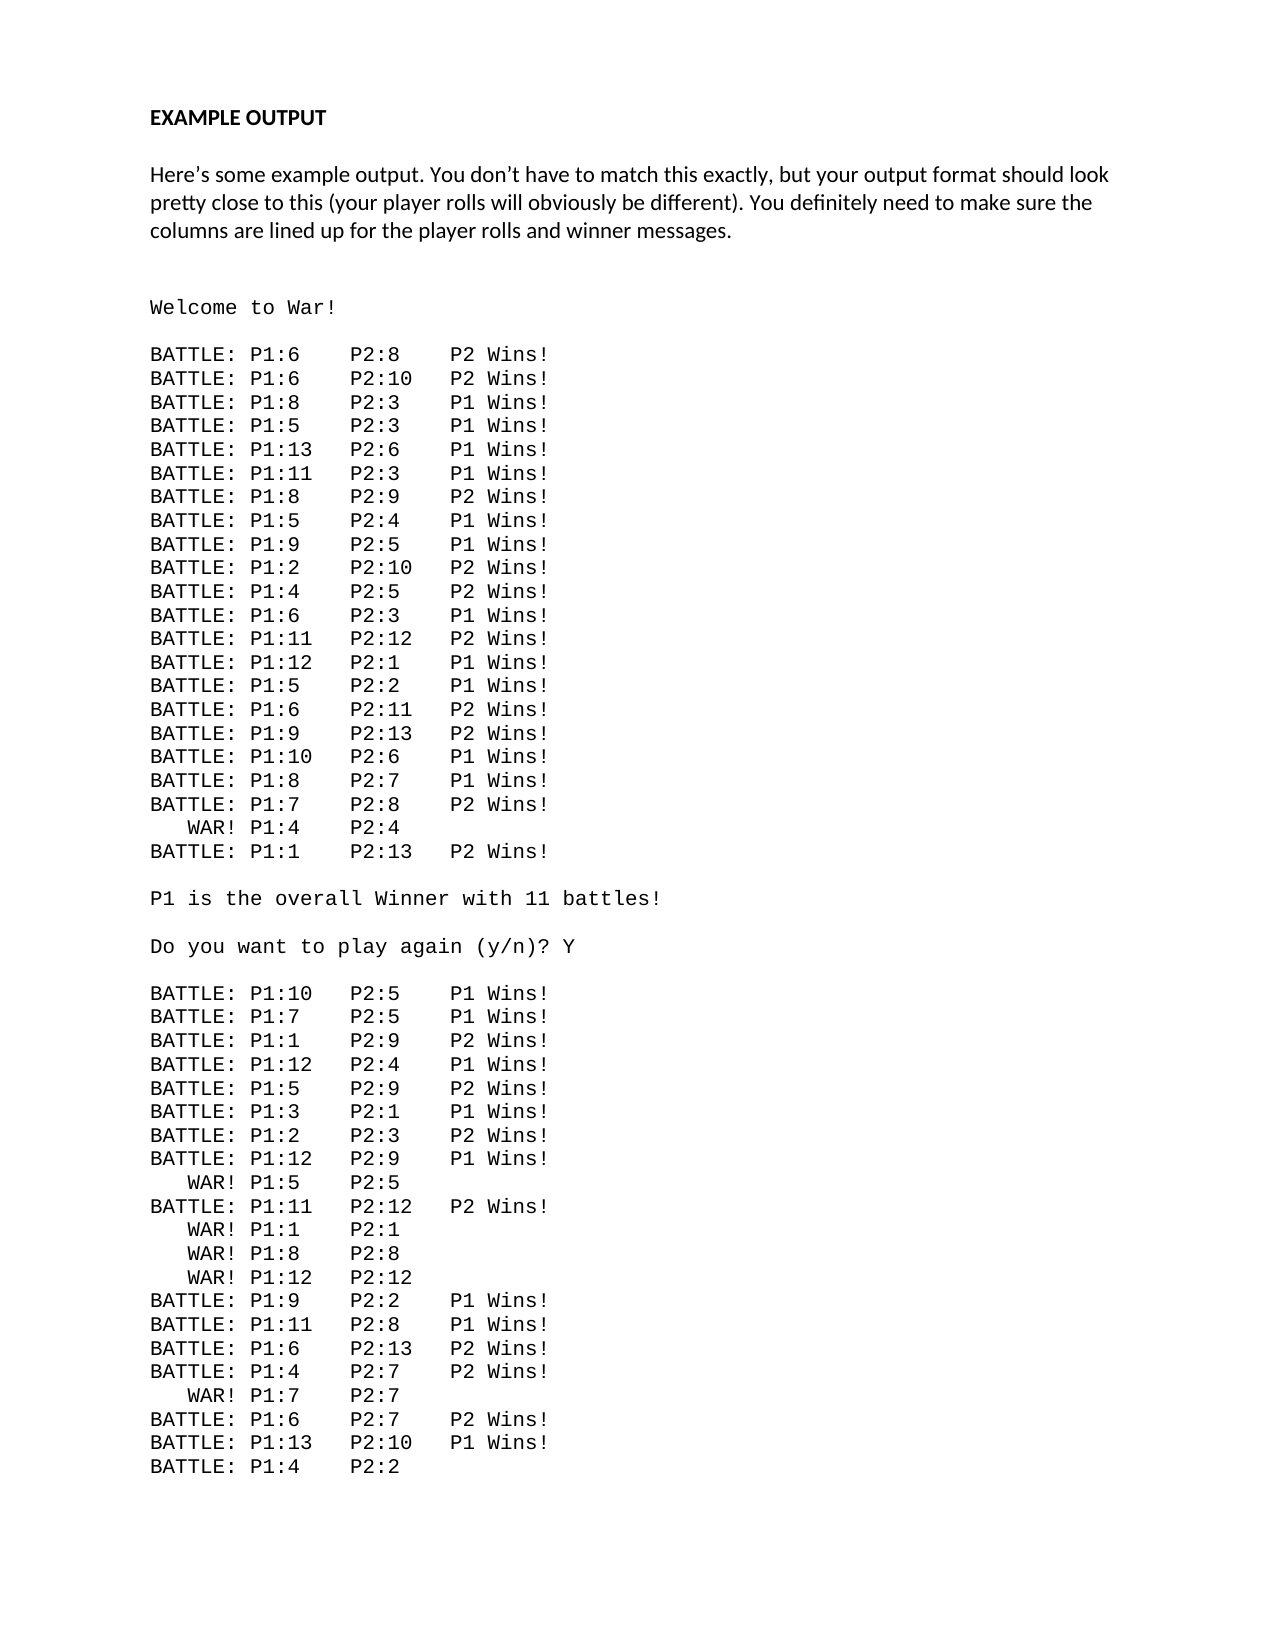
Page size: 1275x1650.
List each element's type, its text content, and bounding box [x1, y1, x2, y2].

text Here’s some example output. You don’t have to match this exactly, but your output format should look pretty close to this (your player rolls will obviously be different). You definitely need to make sure the columns are lined up for the player rolls and winner messages. [150, 160, 1125, 244]
text BATTLE: P1:3 P2:1 P1 Wins! [150, 1101, 1125, 1125]
text BATTLE: P1:11 P2:12 P2 Wins! [150, 628, 1125, 652]
text BATTLE: P1:1 P2:13 P2 Wins! [150, 841, 1125, 865]
text BATTLE: P1:5 P2:9 P2 Wins! [150, 1077, 1125, 1101]
text BATTLE: P1:12 P2:4 P1 Wins! [150, 1054, 1125, 1077]
text BATTLE: P1:5 P2:3 P1 Wins! [150, 415, 1125, 439]
text BATTLE: P1:6 P2:11 P2 Wins! [150, 699, 1125, 723]
text BATTLE: P1:8 P2:3 P1 Wins! [150, 392, 1125, 415]
text BATTLE: P1:4 P2:7 P2 Wins! [150, 1361, 1125, 1385]
text BATTLE: P1:11 P2:8 P1 Wins! [150, 1314, 1125, 1338]
text BATTLE: P1:9 P2:2 P1 Wins! [150, 1290, 1125, 1314]
text Welcome to War! [150, 297, 1125, 321]
text BATTLE: P1:4 P2:5 P2 Wins! [150, 581, 1125, 604]
text BATTLE: P1:12 P2:1 P1 Wins! [150, 652, 1125, 676]
text BATTLE: P1:6 P2:13 P2 Wins! [150, 1338, 1125, 1361]
text WAR! P1:1 P2:1 [150, 1219, 1125, 1243]
text BATTLE: P1:8 P2:9 P2 Wins! [150, 486, 1125, 510]
text BATTLE: P1:10 P2:6 P1 Wins! [150, 746, 1125, 770]
text Do you want to play again (y/n)? Y [150, 936, 1125, 959]
text BATTLE: P1:9 P2:13 P2 Wins! [150, 723, 1125, 746]
text BATTLE: P1:11 P2:3 P1 Wins! [150, 463, 1125, 486]
text BATTLE: P1:6 P2:3 P1 Wins! [150, 604, 1125, 628]
text BATTLE: P1:12 P2:9 P1 Wins! [150, 1148, 1125, 1172]
text BATTLE: P1:7 P2:8 P2 Wins! [150, 794, 1125, 817]
text BATTLE: P1:6 P2:8 P2 Wins! [150, 344, 1125, 368]
text BATTLE: P1:5 P2:4 P1 Wins! [150, 510, 1125, 534]
text WAR! P1:7 P2:7 [150, 1385, 1125, 1408]
text EXAMPLE OUTPUT [150, 103, 1125, 131]
text BATTLE: P1:4 P2:2 [150, 1456, 1125, 1479]
text WAR! P1:8 P2:8 [150, 1243, 1125, 1267]
text BATTLE: P1:5 P2:2 P1 Wins! [150, 676, 1125, 699]
text BATTLE: P1:10 P2:5 P1 Wins! [150, 983, 1125, 1007]
text P1 is the overall Winner with 11 battles! [150, 888, 1125, 912]
text BATTLE: P1:6 P2:7 P2 Wins! [150, 1408, 1125, 1432]
text BATTLE: P1:8 P2:7 P1 Wins! [150, 770, 1125, 794]
text WAR! P1:12 P2:12 [150, 1267, 1125, 1290]
text BATTLE: P1:13 P2:10 P1 Wins! [150, 1432, 1125, 1456]
text BATTLE: P1:1 P2:9 P2 Wins! [150, 1030, 1125, 1054]
text BATTLE: P1:13 P2:6 P1 Wins! [150, 439, 1125, 463]
text WAR! P1:5 P2:5 [150, 1172, 1125, 1196]
text BATTLE: P1:6 P2:10 P2 Wins! [150, 368, 1125, 392]
text WAR! P1:4 P2:4 [150, 817, 1125, 841]
text BATTLE: P1:2 P2:10 P2 Wins! [150, 557, 1125, 581]
text BATTLE: P1:11 P2:12 P2 Wins! [150, 1196, 1125, 1219]
text BATTLE: P1:9 P2:5 P1 Wins! [150, 534, 1125, 557]
text BATTLE: P1:2 P2:3 P2 Wins! [150, 1125, 1125, 1148]
text BATTLE: P1:7 P2:5 P1 Wins! [150, 1007, 1125, 1030]
